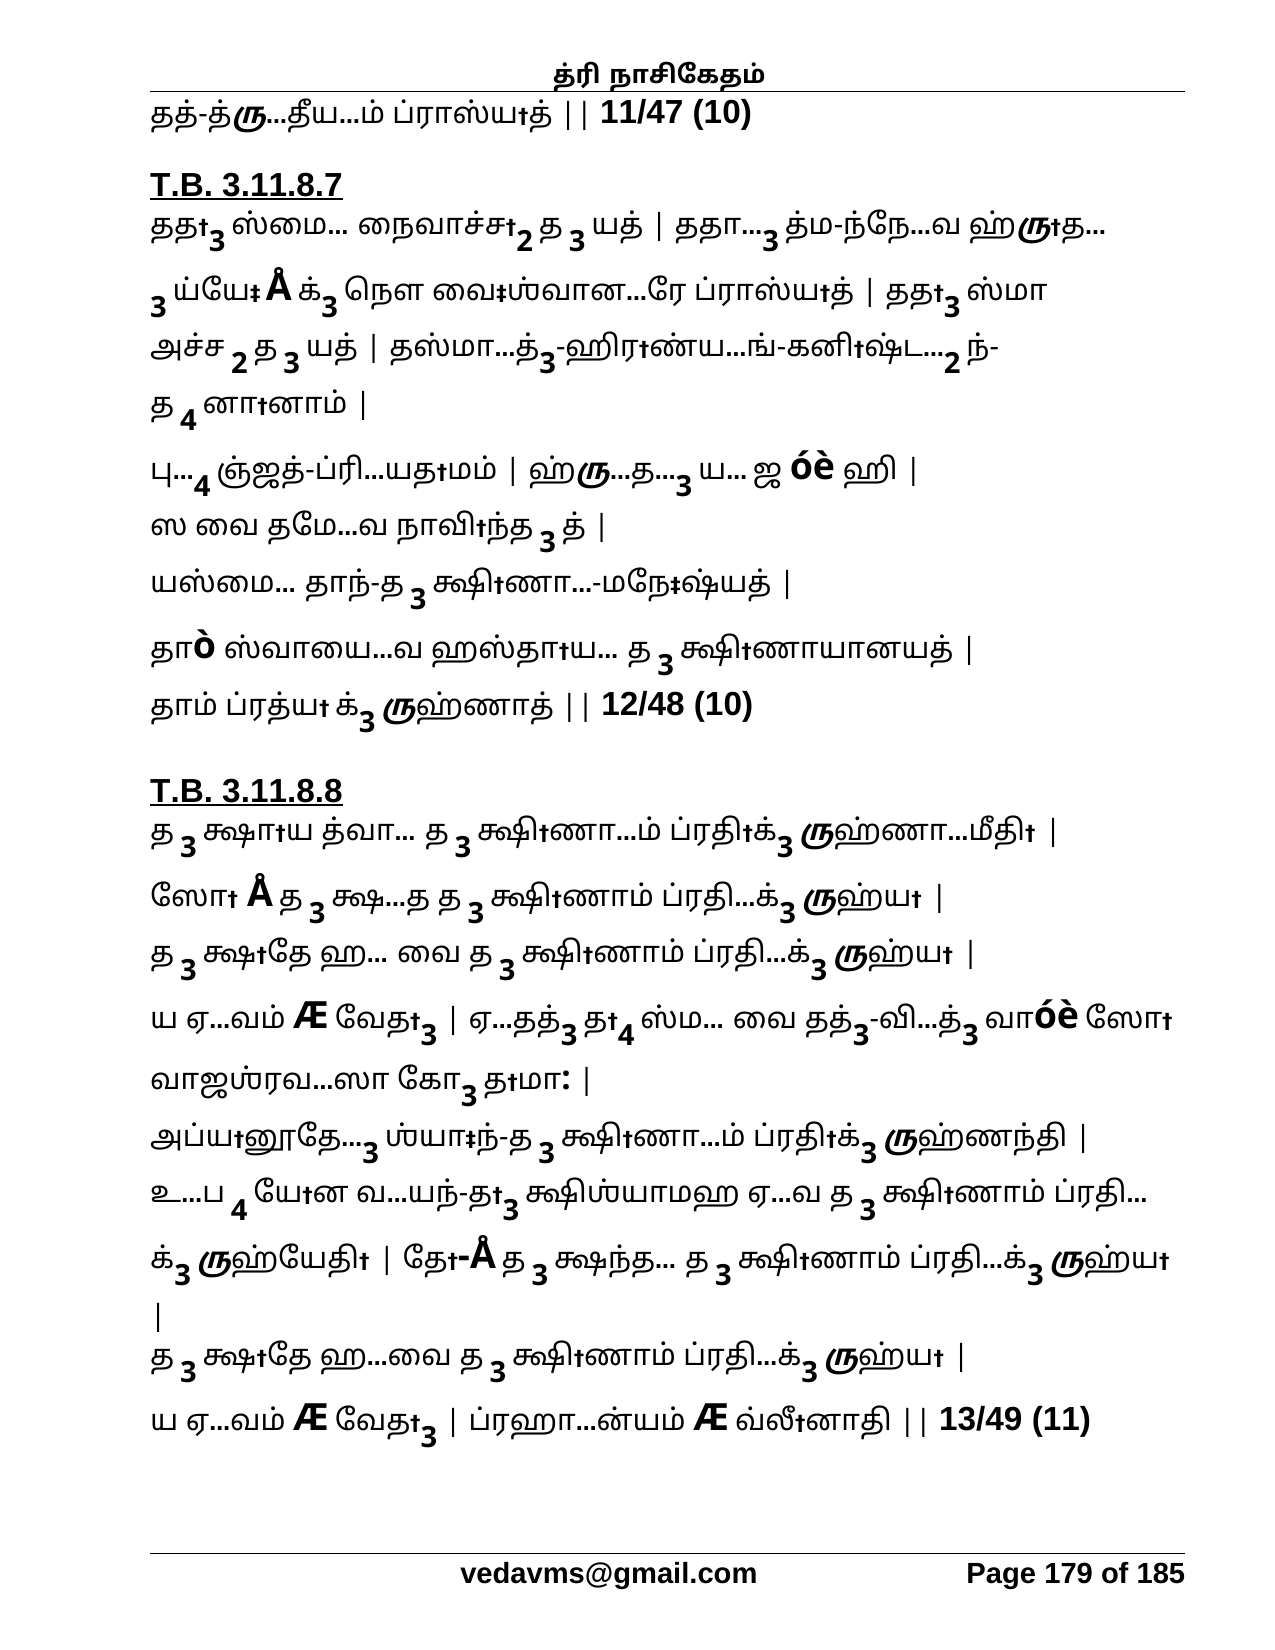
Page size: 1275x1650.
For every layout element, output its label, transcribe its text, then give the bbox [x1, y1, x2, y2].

text ய ஏ…வம் Æவேத†3 | ஏ…தத்3த†4ஸ்ம… வை தத்3-வி…த்3வாóèஸோ† வாஜஶ்ரவ…ஸா கோ3த†மா: | [150, 988, 1185, 1115]
text ஸ வை தமே…வ நாவி†ந்த3த் | யஸ்மை… தாந்-த3க்ஷி†ணா…-மநே‡ஷ்யத் | [150, 504, 1185, 618]
text ஸோ† Åத3க்ஷ…த த3க்ஷி†ணாம் ப்ரதி…க்3ருஹ்ய† | [150, 866, 1185, 932]
text தாò ஸ்வாயை…வ ஹஸ்தா†ய… த3க்ஷி†ணாயானயத் | [150, 618, 1185, 683]
text த3க்ஷா†ய த்வா… த3க்ஷி†ணா…ம் ப்ரதி†க்3ருஹ்ணா…மீதி† | [150, 809, 1185, 866]
text T.B. 3.11.8.7 [150, 165, 1185, 203]
text உ…ப4யே†ன வ…யந்-த†3க்ஷிஶ்யாமஹ ஏ…வ த3க்ஷி†ணாம் ப்ரதி…க்3ருஹ்யேதி† | தே†-Åத3க்ஷந்த… த3க்ஷி†ணாம் ப்ரதி…க்3ருஹ்ய† | [150, 1172, 1185, 1334]
text T.B. 3.11.8.8 [150, 771, 1185, 809]
text அப்ய†னூதே…3ஶ்யா‡ந்-த3க்ஷி†ணா…ம் ப்ரதி†க்3ருஹ்ணந்தி | [150, 1115, 1185, 1172]
text த3க்ஷ†தே ஹ…வை த3க்ஷி†ணாம் ப்ரதி…க்3ருஹ்ய† | [150, 1334, 1185, 1390]
text தாம் ப்ரத்ய† க்3ருஹ்ணாத் || 12/48 (10) [150, 683, 1185, 740]
text ய ஏ…வம் Æவேத†3 | ப்ரஹா…ன்யம் Æவ்லீ†னாதி || 13/49 (11) [150, 1390, 1185, 1456]
text த3க்ஷ†தே ஹ… வை த3க்ஷி†ணாம் ப்ரதி…க்3ருஹ்ய† | [150, 932, 1185, 988]
text தத்-த்ரு…தீய…ம் ப்ராஸ்ய†த் || 11/47 (10) [150, 92, 1185, 134]
text தத†3ஸ்மை… நைவாச்ச†2த3யத் | ததா…3த்ம-ந்நே…வ ஹ்ரு†த…3ய்யே‡ Åக்3நௌ வை‡ஶ்வான…ரே ப்ராஸ்ய†த் | தத†3ஸ்மா அச்ச2த3யத் | தஸ்மா…த்3-ஹிர†ண்ய…ங்-கனி†ஷ்ட…2ந்-த4னா†னாம் | பு…4ஞ்ஜத்-ப்ரி…யத†மம் | ஹ்ரு…த…3ய… ஜóè ஹி | [150, 203, 1185, 504]
